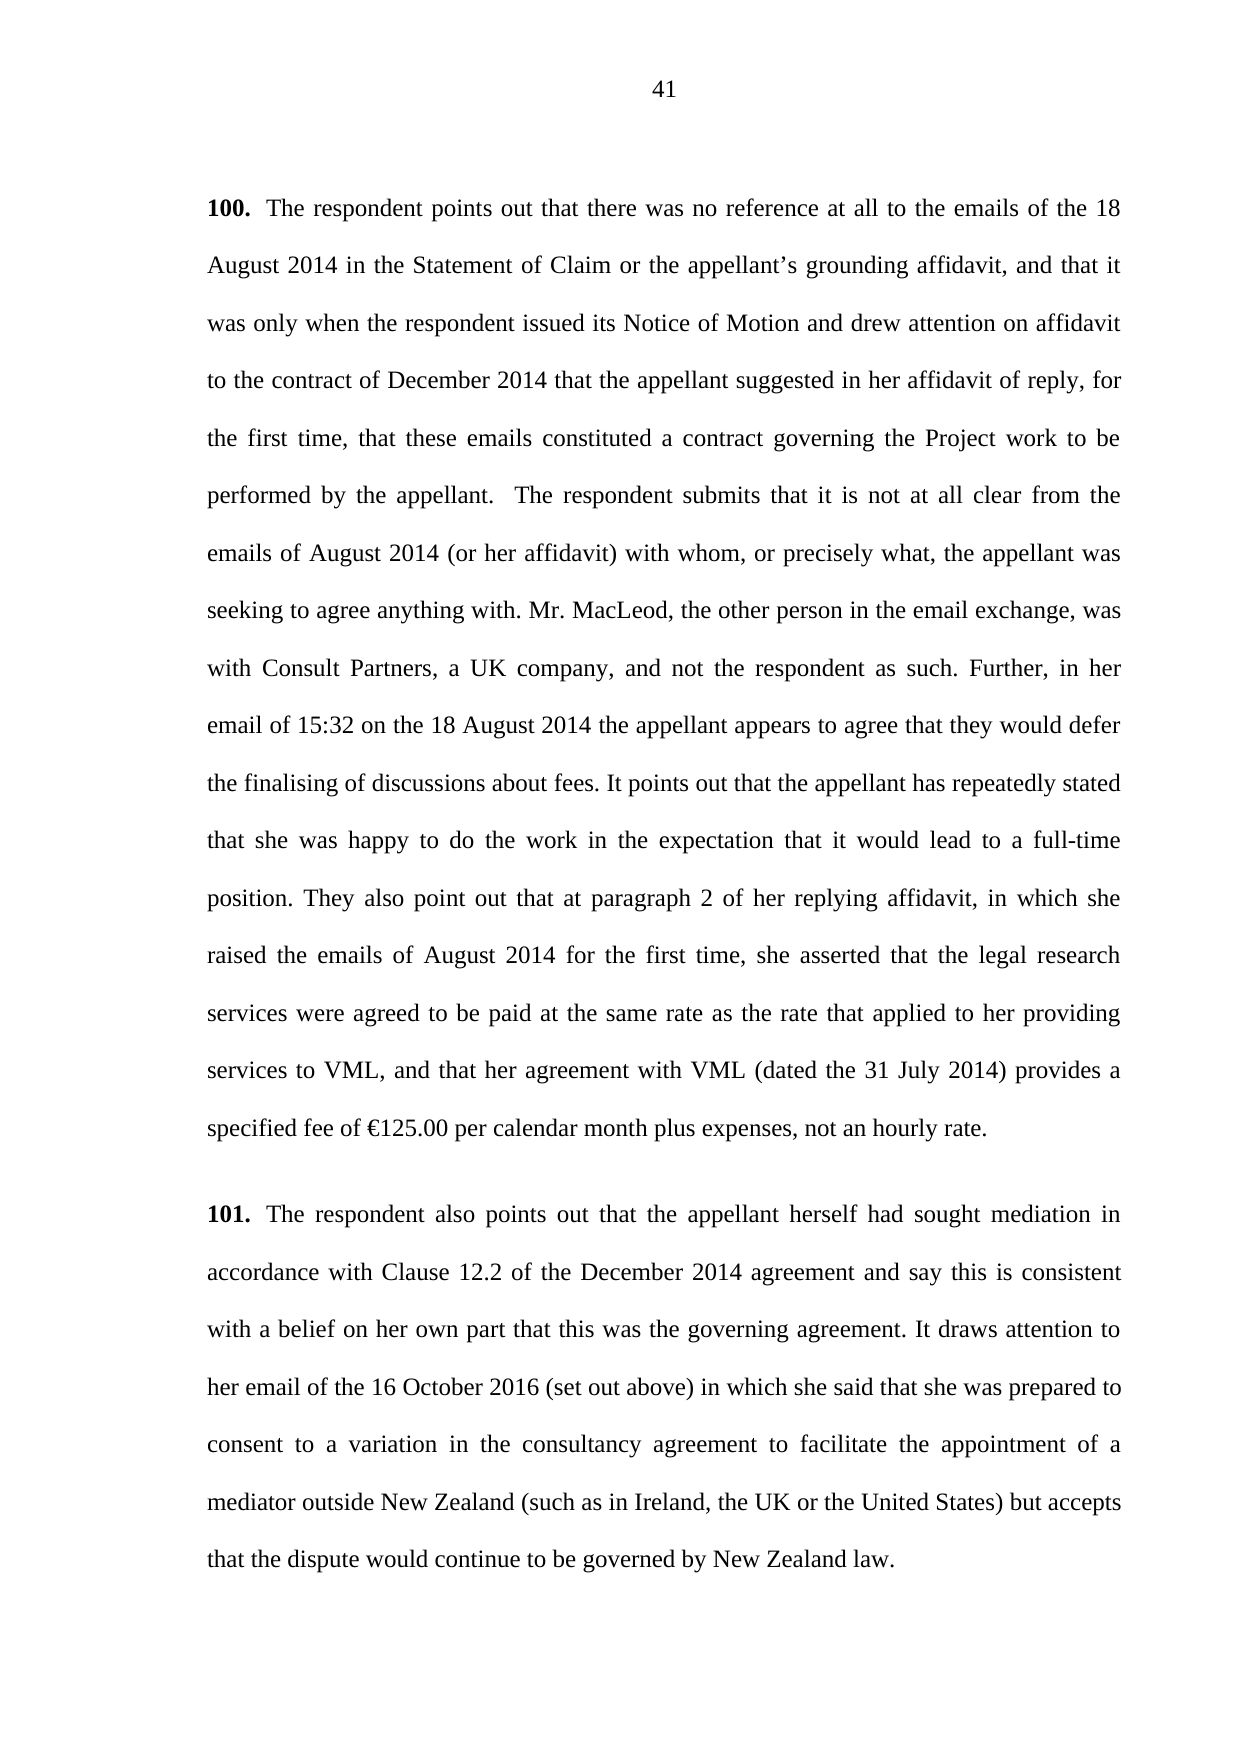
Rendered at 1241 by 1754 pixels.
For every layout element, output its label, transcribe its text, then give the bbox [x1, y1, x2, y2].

list The respondent points out that there was no reference at all to the emails of the 18 August 2014 in the Statement of Claim or the appellant’s grounding affidavit, and that it was only when the respondent issued its Notice of Motion and drew attention on affidavit to the contract of December 2014 that the appellant suggested in her affidavit of reply, for the first time, that these emails constituted a contract governing the Project work to be performed by the appellant. The respondent submits that it is not at all clear from the emails of August 2014 (or her affidavit) with whom, or precisely what, the appellant was seeking to agree anything with. Mr. MacLeod, the other person in the email exchange, was with Consult Partners, a UK company, and not the respondent as such. Further, in her email of 15:32 on the 18 August 2014 the appellant appears to agree that they would defer the finalising of discussions about fees. It points out that the appellant has repeatedly stated that she was happy to do the work in the expectation that it would lead to a full-time position. They also point out that at paragraph 2 of her replying affidavit, in which she raised the emails of August 2014 for the first time, she asserted that the legal research services were agreed to be paid at the same rate as the rate that applied to her providing services to VML, and that her agreement with VML (dated the 31 July 2014) provides a specified fee of €125.00 per calendar month plus expenses, not an hourly rate. [207, 193, 1122, 1142]
list The respondent also points out that the appellant herself had sought mediation in accordance with Clause 12.2 of the December 2014 agreement and say this is consistent with a belief on her own part that this was the governing agreement. It draws attention to her email of the 16 October 2016 (set out above) in which she said that she was prepared to consent to a variation in the consultancy agreement to facilitate the appointment of a mediator outside New Zealand (such as in Ireland, the UK or the United States) but accepts that the dispute would continue to be governed by New Zealand law. [207, 1199, 1122, 1573]
